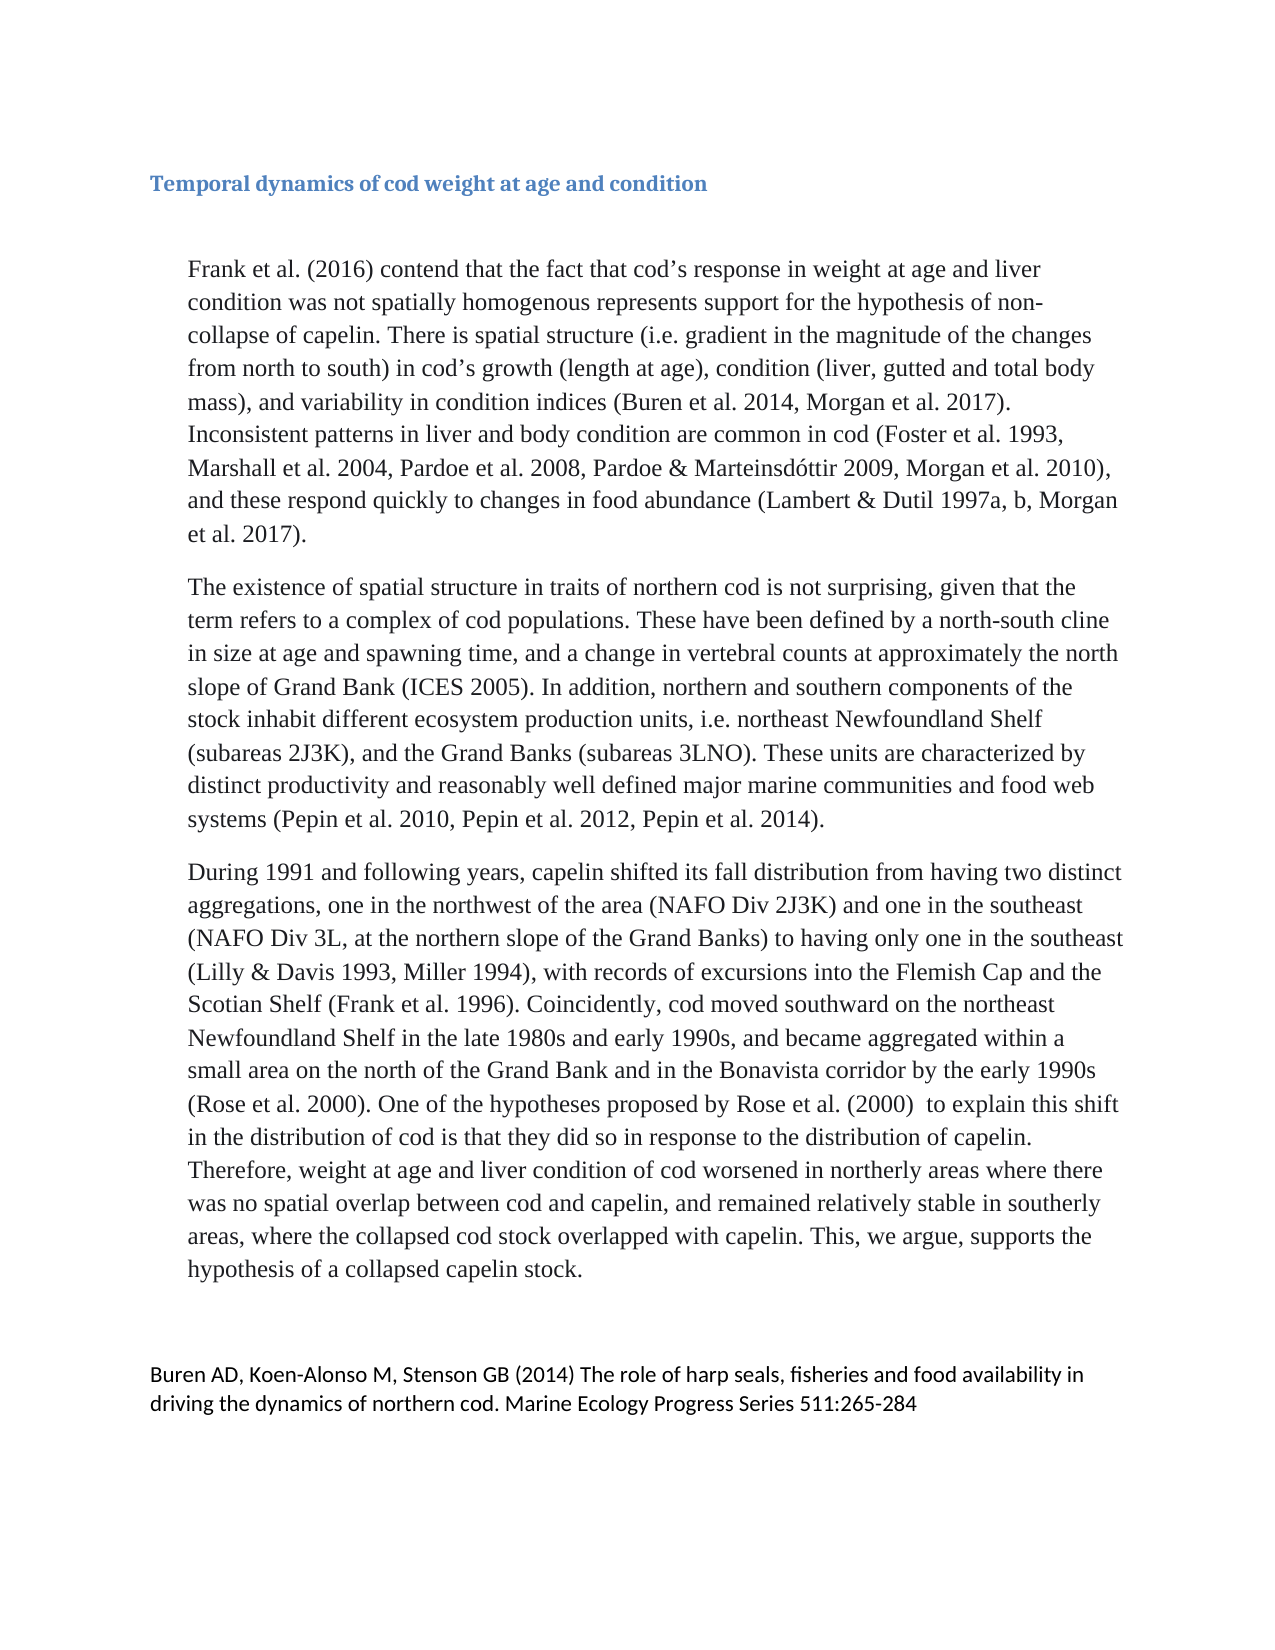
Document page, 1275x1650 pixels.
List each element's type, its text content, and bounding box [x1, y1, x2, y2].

subtitle Temporal dynamics of cod weight at age and condition [150, 171, 1125, 197]
text During 1991 and following years, capelin shifted its fall distribution from having two distinct aggregations, one in the northwest of the area (NAFO Div 2J3K) and one in the southeast (NAFO Div 3L, at the northern slope of the Grand Banks) to having only one in the southeast (Lilly & Davis 1993, Miller 1994), with records of excursions into the Flemish Cap and the Scotian Shelf (Frank et al. 1996). Coincidently, cod moved southward on the northeast Newfoundland Shelf in the late 1980s and early 1990s, and became aggregated within a small area on the north of the Grand Bank and in the Bonavista corridor by the early 1990s (Rose et al. 2000). One of the hypotheses proposed by Rose et al. (2000) to explain this shift in the distribution of cod is that they did so in response to the distribution of capelin. Therefore, weight at age and liver condition of cod worsened in northerly areas where there was no spatial overlap between cod and capelin, and remained relatively stable in southerly areas, where the collapsed cod stock overlapped with capelin. This, we argue, supports the hypothesis of a collapsed capelin stock. [187, 857, 1125, 1282]
text Buren AD, Koen-Alonso M, Stenson GB (2014) The role of harp seals, fisheries and food availability in driving the dynamics of northern cod. Marine Ecology Progress Series 511:265-284 [150, 1361, 1125, 1417]
text Frank et al. (2016) contend that the fact that cod’s response in weight at age and liver condition was not spatially homogenous represents support for the hypothesis of non-collapse of capelin. There is spatial structure (i.e. gradient in the magnitude of the changes from north to south) in cod’s growth (length at age), condition (liver, gutted and total body mass), and variability in condition indices (Buren et al. 2014, Morgan et al. 2017). Inconsistent patterns in liver and body condition are common in cod (Foster et al. 1993, Marshall et al. 2004, Pardoe et al. 2008, Pardoe & Marteinsdóttir 2009, Morgan et al. 2010), and these respond quickly to changes in food abundance (Lambert & Dutil 1997a, b, Morgan et al. 2017). [187, 254, 1125, 547]
text The existence of spatial structure in traits of northern cod is not surprising, given that the term refers to a complex of cod populations. These have been defined by a north-south cline in size at age and spawning time, and a change in vertebral counts at approximately the north slope of Grand Bank (ICES 2005). In addition, northern and southern components of the stock inhabit different ecosystem production units, i.e. northeast Newfoundland Shelf (subareas 2J3K), and the Grand Banks (subareas 3LNO). These units are characterized by distinct productivity and reasonably well defined major marine communities and food web systems (Pepin et al. 2010, Pepin et al. 2012, Pepin et al. 2014). [187, 572, 1125, 832]
